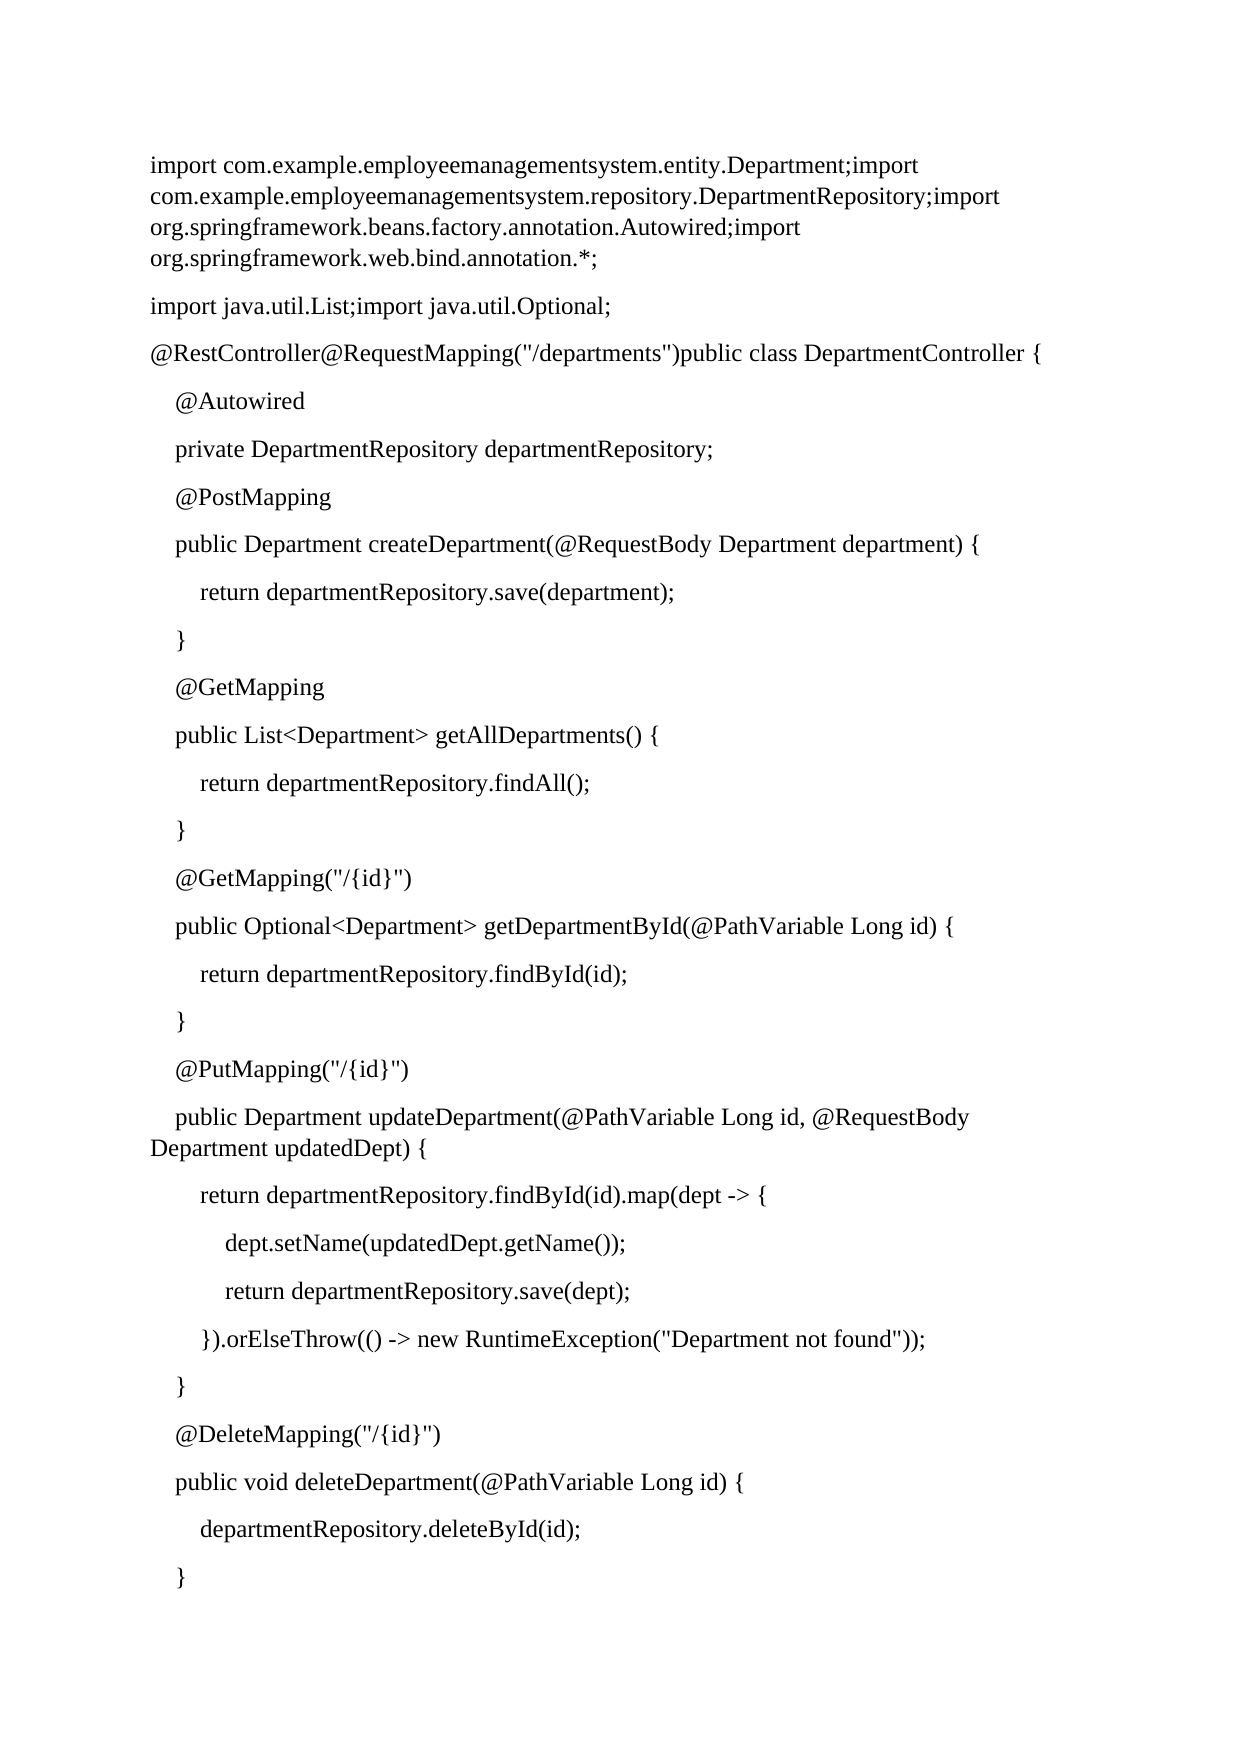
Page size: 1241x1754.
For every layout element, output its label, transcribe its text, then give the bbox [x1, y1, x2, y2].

text @GetMapping [150, 672, 1090, 701]
text public void deleteDepartment(@PathVariable Long id) { [150, 1467, 1090, 1496]
text dept.setName(updatedDept.getName()); [150, 1228, 1090, 1257]
text return departmentRepository.findById(id).map(dept -> { [150, 1181, 1090, 1209]
text } [150, 1562, 1090, 1591]
text }).orElseThrow(() -> new RuntimeException("Department not found")); [150, 1324, 1090, 1352]
text import com.example.employeemanagementsystem.entity.Department;import com.example.employeemanagementsystem.repository.DepartmentRepository;import org.springframework.beans.factory.annotation.Autowired;import org.springframework.web.bind.annotation.*; [150, 150, 1090, 272]
text } [150, 1006, 1090, 1035]
text return departmentRepository.findAll(); [150, 768, 1090, 797]
text public List<Department> getAllDepartments() { [150, 720, 1090, 749]
text public Optional<Department> getDepartmentById(@PathVariable Long id) { [150, 911, 1090, 940]
text return departmentRepository.findById(id); [150, 959, 1090, 987]
text departmentRepository.deleteById(id); [150, 1514, 1090, 1543]
text } [150, 816, 1090, 844]
text @RestController@RequestMapping("/departments")public class DepartmentController { [150, 338, 1090, 367]
text @DeleteMapping("/{id}") [150, 1419, 1090, 1448]
text return departmentRepository.save(dept); [150, 1276, 1090, 1305]
text private DepartmentRepository departmentRepository; [150, 434, 1090, 463]
text @GetMapping("/{id}") [150, 863, 1090, 892]
text public Department createDepartment(@RequestBody Department department) { [150, 529, 1090, 558]
text } [150, 1371, 1090, 1400]
text @PutMapping("/{id}") [150, 1054, 1090, 1083]
text import java.util.List;import java.util.Optional; [150, 291, 1090, 319]
text public Department updateDepartment(@PathVariable Long id, @RequestBody Department updatedDept) { [150, 1102, 1090, 1162]
text @Autowired [150, 386, 1090, 415]
text @PostMapping [150, 482, 1090, 510]
text return departmentRepository.save(department); [150, 577, 1090, 606]
text } [150, 625, 1090, 653]
